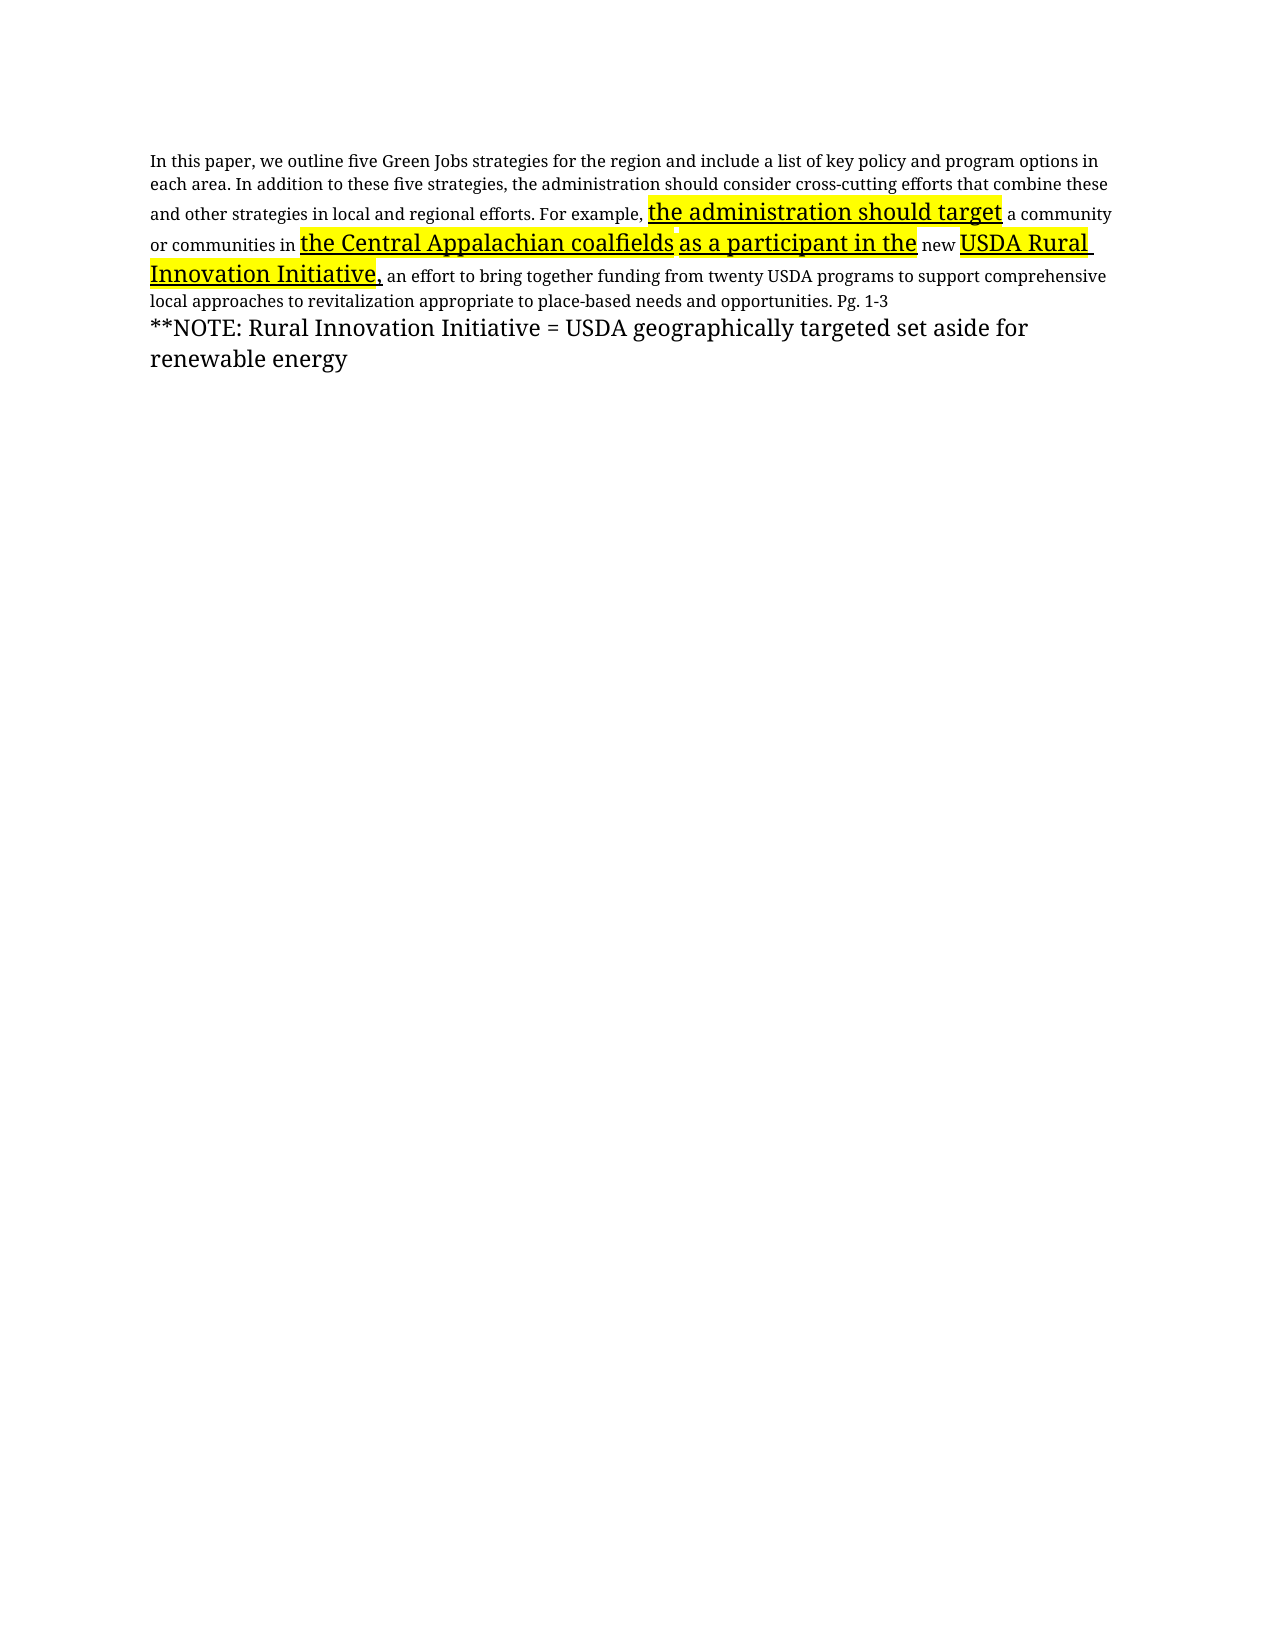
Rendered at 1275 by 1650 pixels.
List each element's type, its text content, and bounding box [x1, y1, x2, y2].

text In this paper, we outline five Green Jobs strategies for the region and include a list of key policy and program options in each area. In addition to these five strategies, the administration should consider cross-cutting efforts that combine these and other strategies in local and regional efforts. For example, the administration should target a community or communities in the Central Appalachian coalfields as a participant in the new USDA Rural Innovation Initiative, an effort to bring together funding from twenty USDA programs to support comprehensive local approaches to revitalization appropriate to place-based needs and opportunities. Pg. 1-3 [150, 150, 1125, 312]
text **NOTE: Rural Innovation Initiative = USDA geographically targeted set aside for renewable energy [150, 312, 1125, 374]
